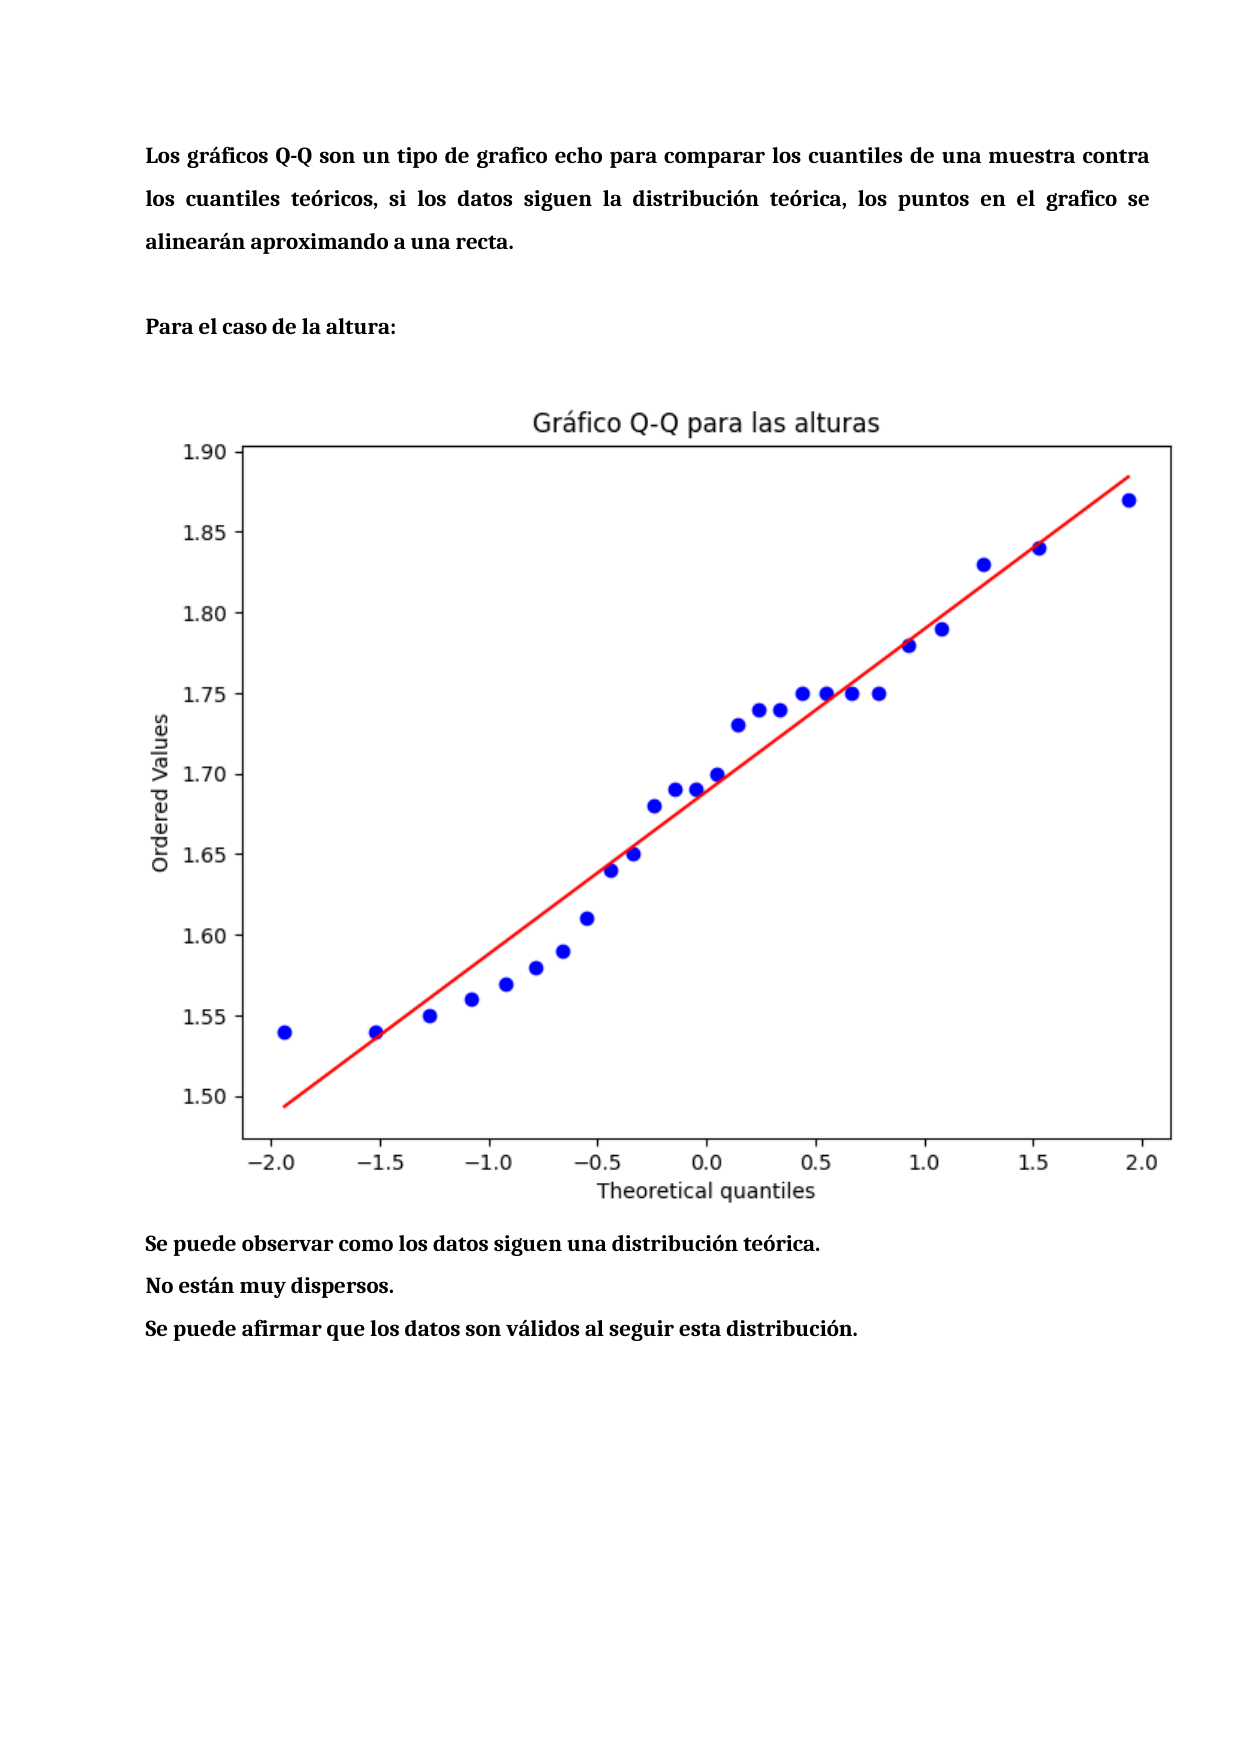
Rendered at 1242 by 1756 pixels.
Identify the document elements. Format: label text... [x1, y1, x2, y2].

text Para el caso de la altura: [145, 314, 1152, 340]
text Los gráficos Q-Q son un tipo de grafico echo para comparar los cuantiles de una muestra contra los cuantiles teóricos, si los datos siguen la distribución teórica, los puntos en el grafico se alinearán aproximando a una recta. [145, 143, 1152, 255]
picture [145, 398, 1181, 1215]
text No están muy dispersos. [145, 1273, 1152, 1299]
text Se puede observar como los datos siguen una distribución teórica. [145, 1231, 1152, 1257]
text Se puede afirmar que los datos son válidos al seguir esta distribución. [145, 1316, 1152, 1342]
